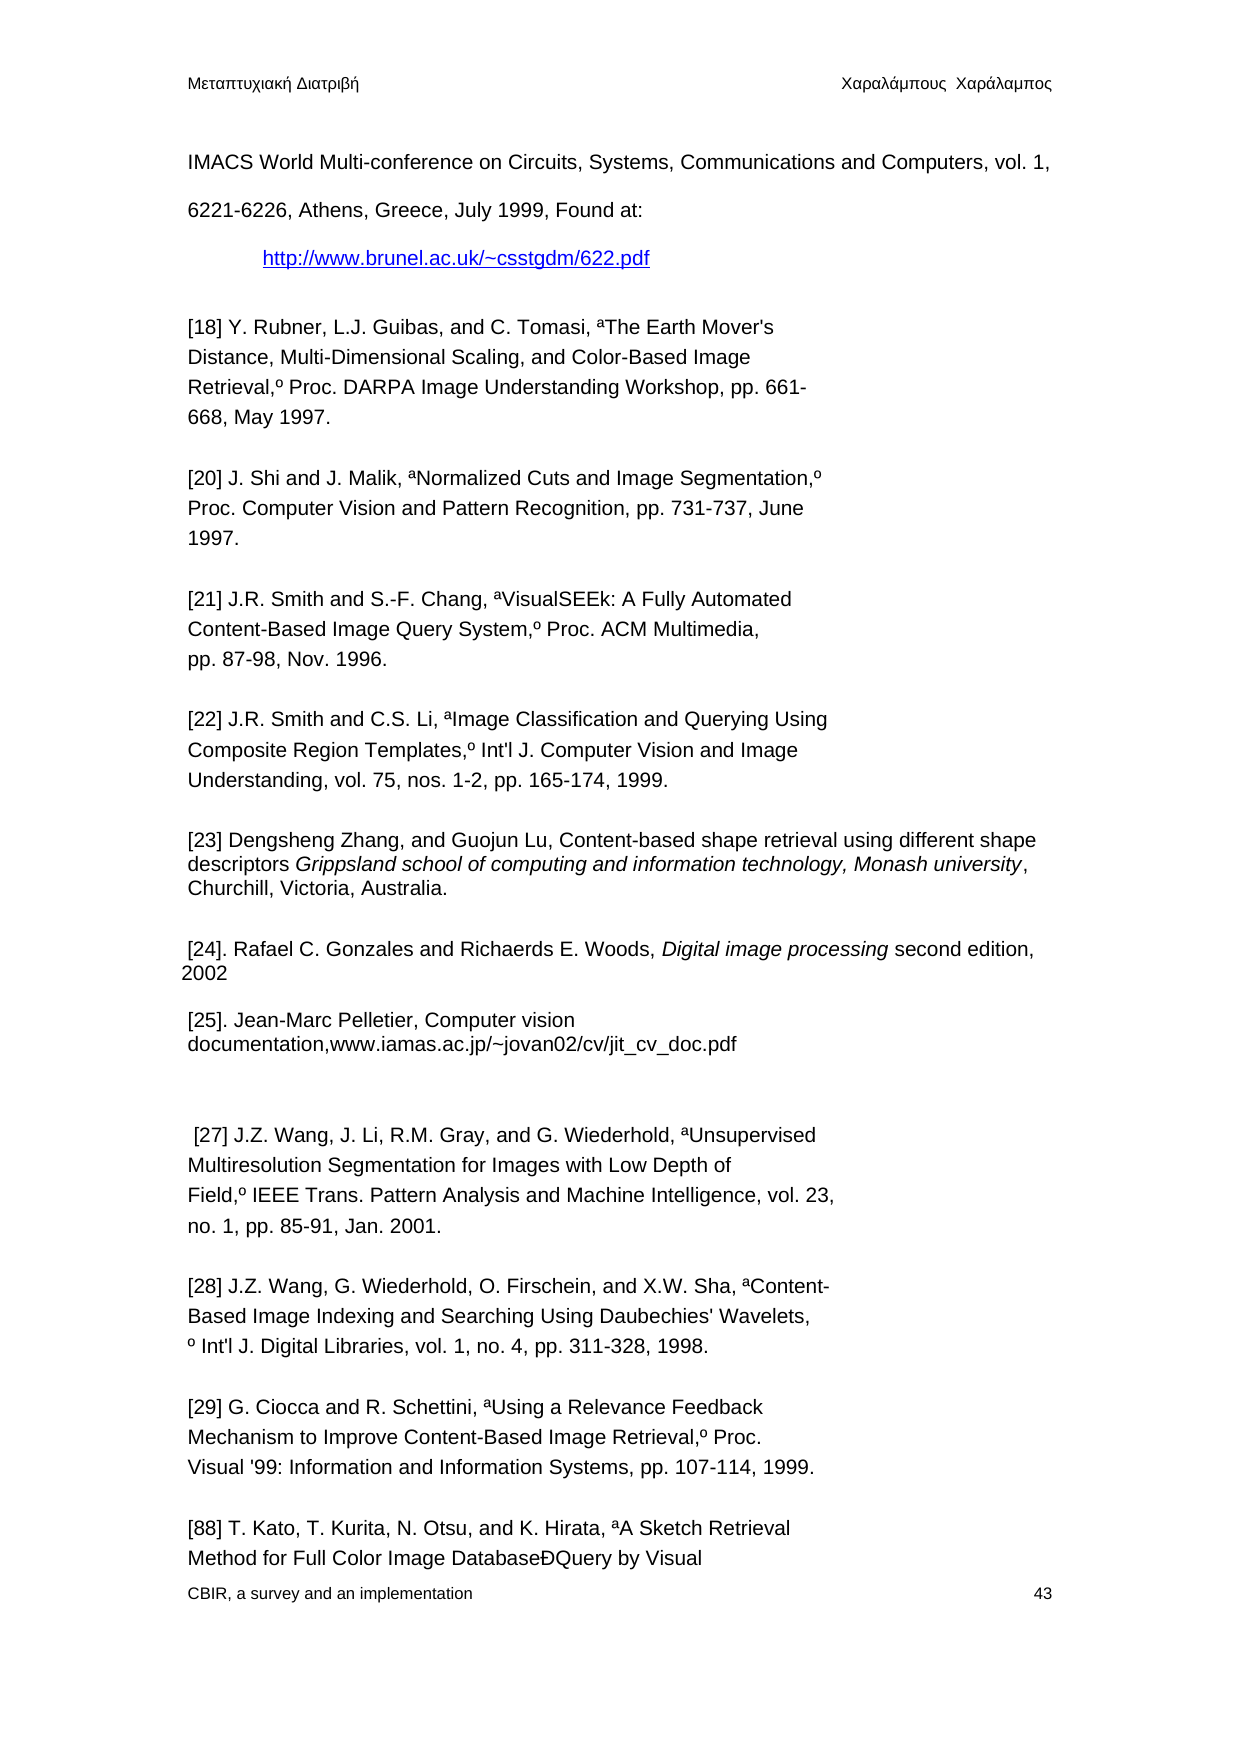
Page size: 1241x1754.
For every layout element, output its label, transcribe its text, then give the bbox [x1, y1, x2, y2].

text [88] T. Kato, T. Kurita, N. Otsu, and K. Hirata, ªA Sketch Retrieval [187, 1516, 1053, 1539]
text [21] J.R. Smith and S.-F. Chang, ªVisualSEEk: A Fully Automated [187, 586, 1053, 610]
text Retrieval,º Proc. DARPA Image Understanding Workshop, pp. 661- [187, 375, 1053, 399]
text Multiresolution Segmentation for Images with Low Depth of [187, 1153, 1053, 1177]
text http://www.brunel.ac.uk/~csstgdm/622.pdf [225, 246, 1053, 270]
text Field,º IEEE Trans. Pattern Analysis and Machine Intelligence, vol. 23, [187, 1183, 1053, 1207]
text [23] Dengsheng Zhang, and Guojun Lu, Content-based shape retrieval using different shape descriptors Grippsland school of computing and information technology, Monash university, Churchill, Victoria, Australia. [187, 828, 1053, 900]
text [18] Y. Rubner, L.J. Guibas, and C. Tomasi, ªThe Earth Mover's [187, 314, 1053, 338]
text [25]. Jean-Marc Pelletier, Computer vision documentation,www.iamas.ac.jp/~jovan02/cv/jit_cv_doc.pdf [187, 1008, 1053, 1056]
text Based Image Indexing and Searching Using Daubechies' Wavelets, [187, 1304, 1053, 1328]
text Mechanism to Improve Content-Based Image Retrieval,º Proc. [187, 1425, 1053, 1449]
text [27] J.Z. Wang, J. Li, R.M. Gray, and G. Wiederhold, ªUnsupervised [187, 1123, 1053, 1147]
text Composite Region Templates,º Int'l J. Computer Vision and Image [187, 737, 1053, 761]
text 668, May 1997. [187, 405, 1053, 429]
text pp. 87-98, Nov. 1996. [187, 647, 1053, 671]
text [20] J. Shi and J. Malik, ªNormalized Cuts and Image Segmentation,º [187, 466, 1053, 489]
text [22] J.R. Smith and C.S. Li, ªImage Classification and Querying Using [187, 707, 1053, 731]
text 1997. [187, 526, 1053, 550]
text [29] G. Ciocca and R. Schettini, ªUsing a Relevance Feedback [187, 1395, 1053, 1419]
text no. 1, pp. 85-91, Jan. 2001. [187, 1213, 1053, 1237]
text Understanding, vol. 75, nos. 1-2, pp. 165-174, 1999. [187, 768, 1053, 792]
text [28] J.Z. Wang, G. Wiederhold, O. Firschein, and X.W. Sha, ªContent- [187, 1274, 1053, 1298]
text Visual '99: Information and Information Systems, pp. 107-114, 1999. [187, 1455, 1053, 1479]
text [187, 150, 1053, 222]
text [24]. Rafael C. Gonzales and Richaerds E. Woods, Digital image processing second edition, 2002 [181, 936, 1053, 984]
text Method for Full Color Image DatabaseÐQuery by Visual [187, 1546, 1053, 1570]
text º Int'l J. Digital Libraries, vol. 1, no. 4, pp. 311-328, 1998. [187, 1334, 1053, 1358]
text Proc. Computer Vision and Pattern Recognition, pp. 731-737, June [187, 496, 1053, 520]
text Content-Based Image Query System,º Proc. ACM Multimedia, [187, 617, 1053, 641]
text Distance, Multi-Dimensional Scaling, and Color-Based Image [187, 345, 1053, 369]
